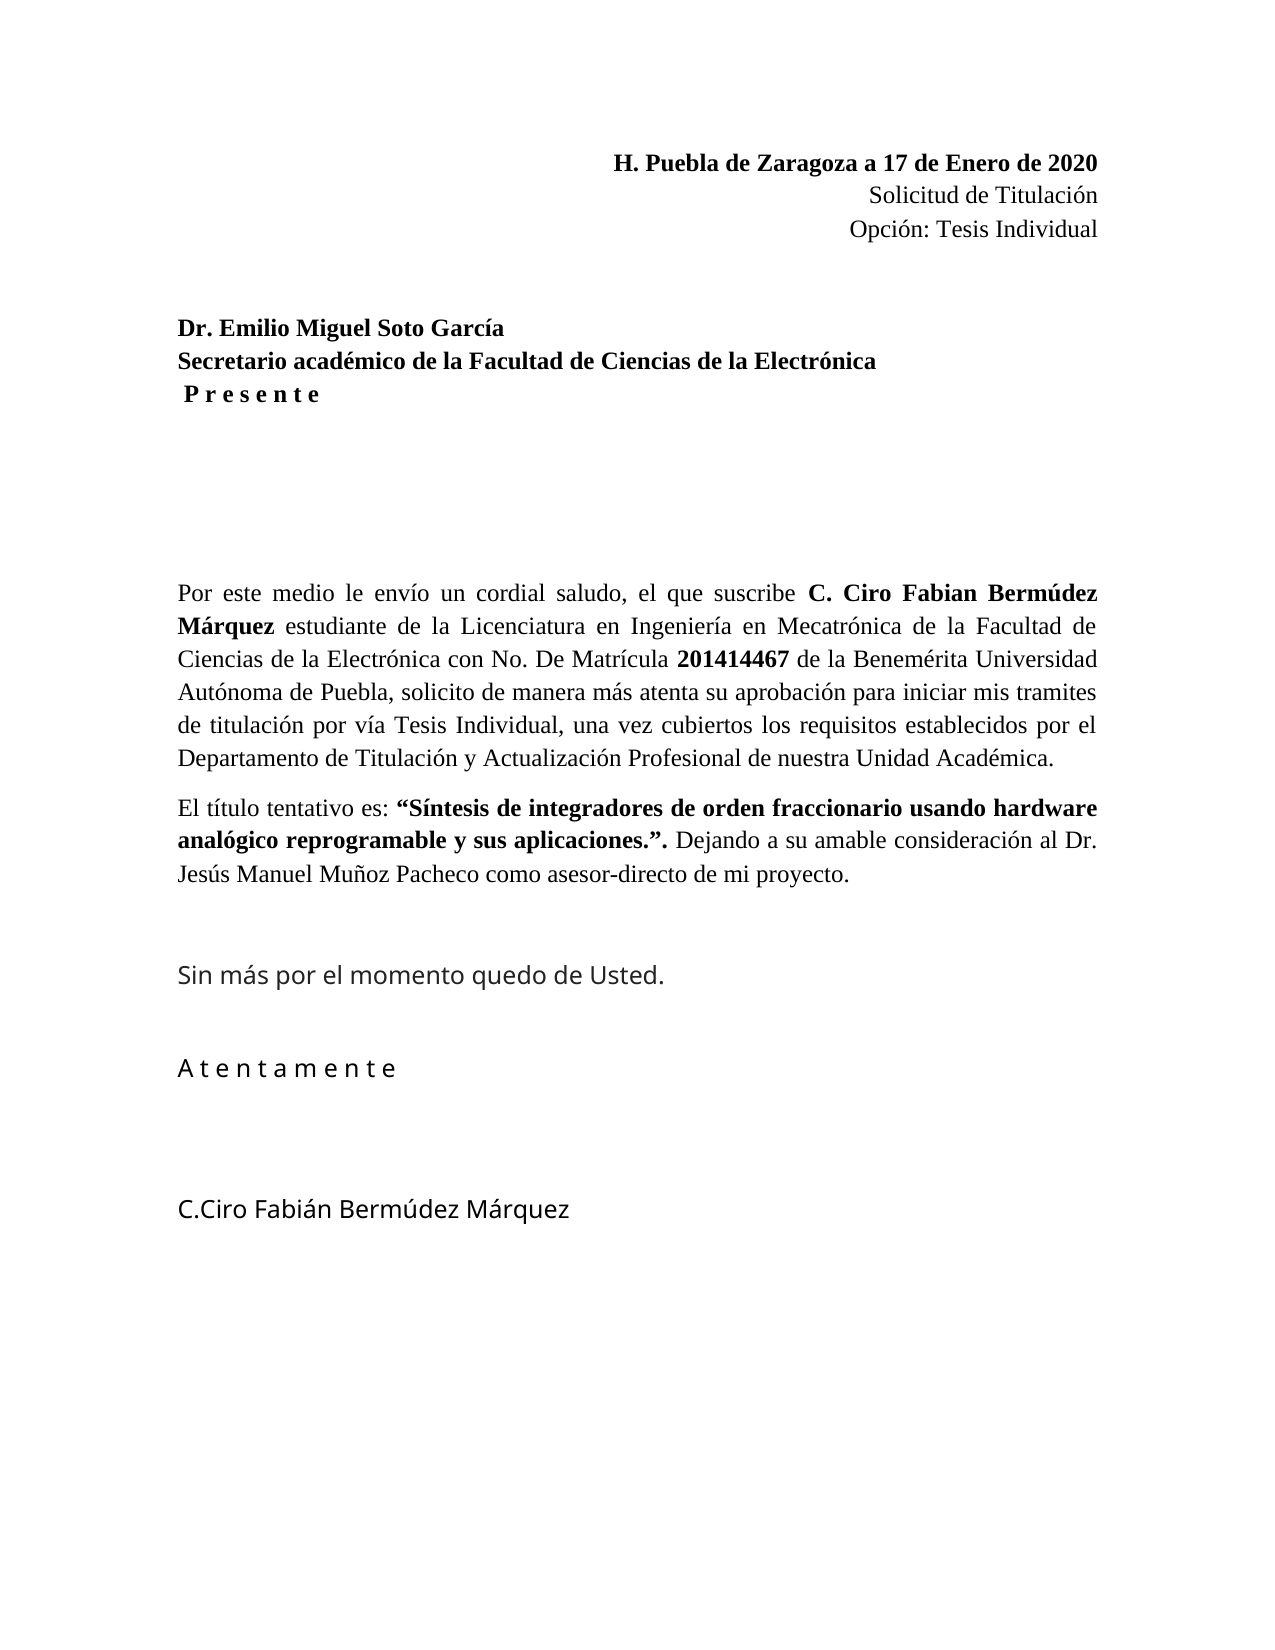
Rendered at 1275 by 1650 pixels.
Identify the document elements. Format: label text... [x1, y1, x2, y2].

text H. Puebla de Zaragoza a 17 de Enero de 2020 Solicitud de Titulación Opción: Tesis Individual [177, 148, 1098, 242]
text El título tentativo es: ​“Síntesis de integradores de orden fraccionario usando hardware analógico reprogramable y sus aplicaciones.”. ​Dejando a su amable consideración al Dr. Jesús Manuel Muñoz Pacheco como asesor-directo de mi proyecto. [177, 793, 1098, 887]
text Por este medio le envío un cordial saludo, el que suscribe C. Ciro Fabian Bermúdez Márquez estudiante de la Licenciatura en Ingeniería en Mecatrónica de la Facultad de Ciencias de la Electrónica con No. De Matrícula 201414467 de la Benemérita Universidad Autónoma de Puebla, solicito de manera más atenta su aprobación para iniciar mis tramites de titulación por vía Tesis Individual, una vez cubiertos los requisitos establecidos por el Departamento de Titulación y Actualización Profesional de nuestra Unidad Académica. [177, 578, 1098, 772]
text Dr. Emilio Miguel Soto García Secretario académico de la Facultad de Ciencias de la Electrónica P r e s e n t e [177, 313, 1098, 408]
text C.Ciro Fabián Bermúdez Márquez [177, 1155, 1098, 1225]
text A t e n t a m e n t e [177, 1014, 1098, 1084]
text Sin más por el momento quedo de Usted. [177, 958, 1098, 992]
